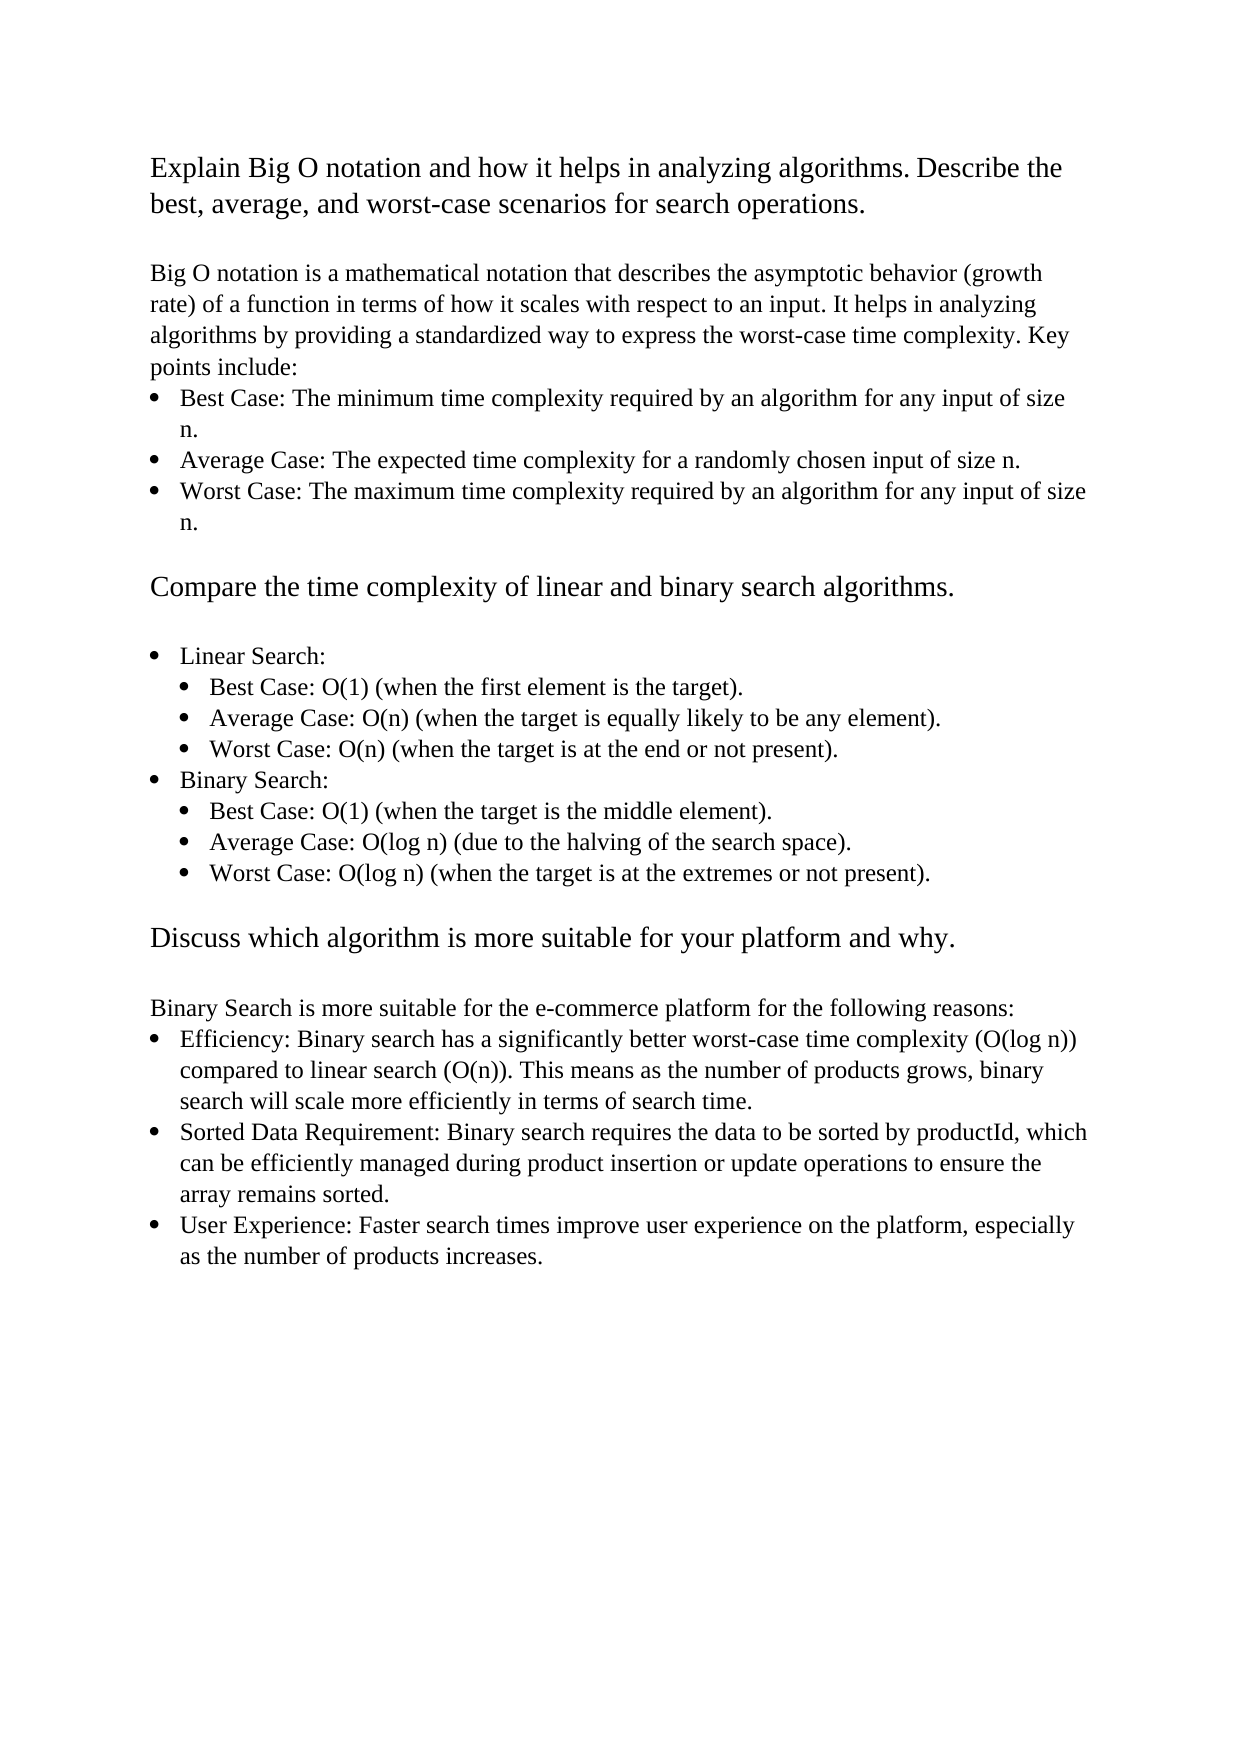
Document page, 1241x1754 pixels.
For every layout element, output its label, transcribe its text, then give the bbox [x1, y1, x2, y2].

list Worst Case: The maximum time complexity required by an algorithm for any input of size n. [150, 476, 1090, 536]
list Efficiency: Binary search has a significantly better worst-case time complexity (O(log n)) compared to linear search (O(n)). This means as the number of products grows, binary search will scale more efficiently in terms of search time. [150, 1024, 1090, 1115]
list Compare the time complexity of linear and binary search algorithms. [150, 569, 1090, 602]
list Best Case: O(1) (when the first element is the target). [179, 672, 1090, 701]
text Big O notation is a mathematical notation that describes the asymptotic behavior (growth rate) of a function in terms of how it scales with respect to an input. It helps in analyzing algorithms by providing a standardized way to express the worst-case time complexity. Key points include: [150, 258, 1090, 380]
list Linear Search: [150, 641, 1090, 670]
list Worst Case: O(log n) (when the target is at the extremes or not present). [179, 858, 1090, 887]
list Average Case: O(n) (when the target is equally likely to be any element). [179, 703, 1090, 732]
list Average Case: The expected time complexity for a randomly chosen input of size n. [150, 445, 1090, 473]
list Sorted Data Requirement: Binary search requires the data to be sorted by productId, which can be efficiently managed during product insertion or update operations to ensure the array remains sorted. [150, 1117, 1090, 1208]
list User Experience: Faster search times improve user experience on the platform, especially as the number of products increases. [150, 1210, 1090, 1270]
text Explain Big O notation and how it helps in analyzing algorithms. Describe the best, average, and worst-case scenarios for search operations. [150, 150, 1090, 220]
list Worst Case: O(n) (when the target is at the end or not present). [179, 734, 1090, 763]
text Binary Search is more suitable for the e-commerce platform for the following reasons: [150, 993, 1090, 1022]
list Best Case: The minimum time complexity required by an algorithm for any input of size n. [150, 383, 1090, 442]
list Average Case: O(log n) (due to the halving of the search space). [179, 827, 1090, 856]
list Binary Search: [150, 765, 1090, 794]
list Discuss which algorithm is more suitable for your platform and why. [150, 921, 1090, 954]
list Best Case: O(1) (when the target is the middle element). [179, 796, 1090, 825]
